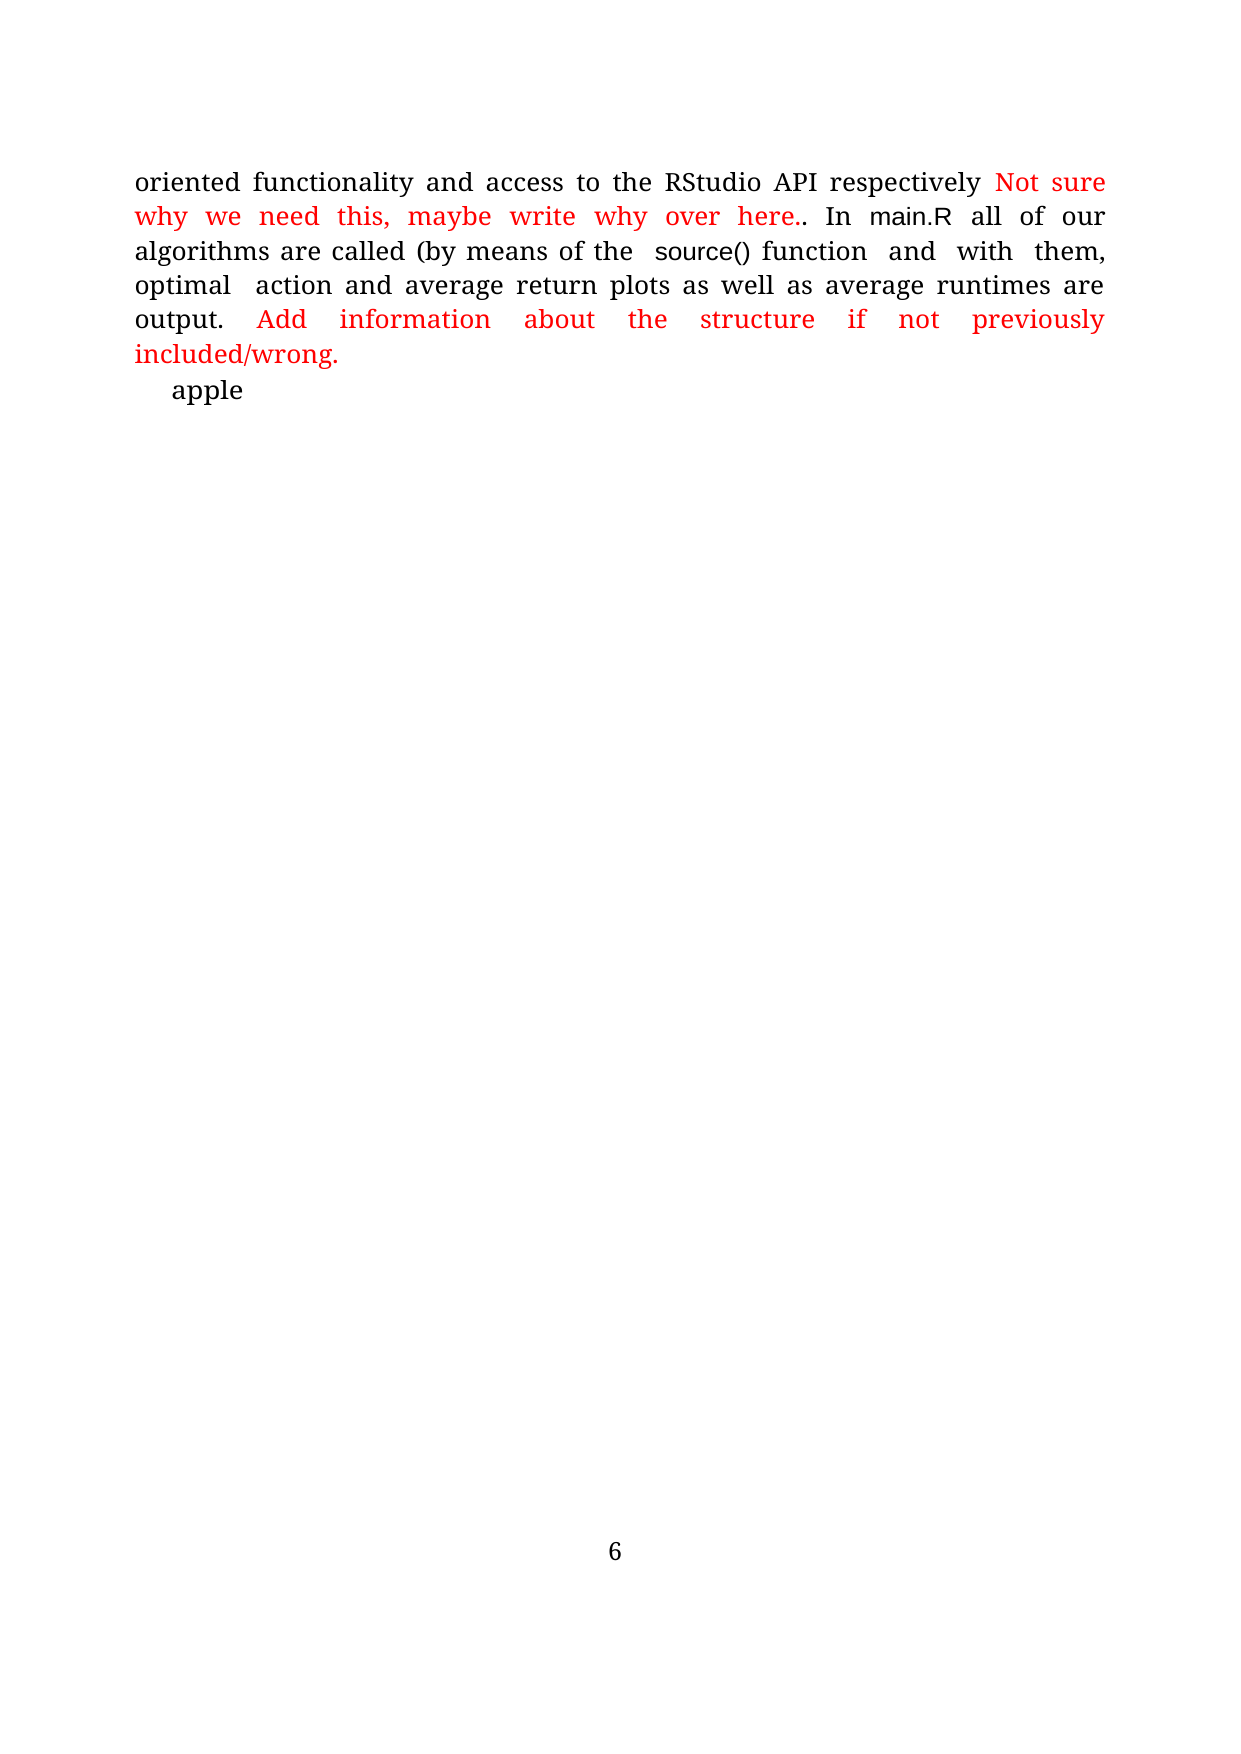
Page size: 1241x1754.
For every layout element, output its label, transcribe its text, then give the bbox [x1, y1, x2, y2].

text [134, 164, 1106, 371]
text apple [171, 373, 1142, 407]
